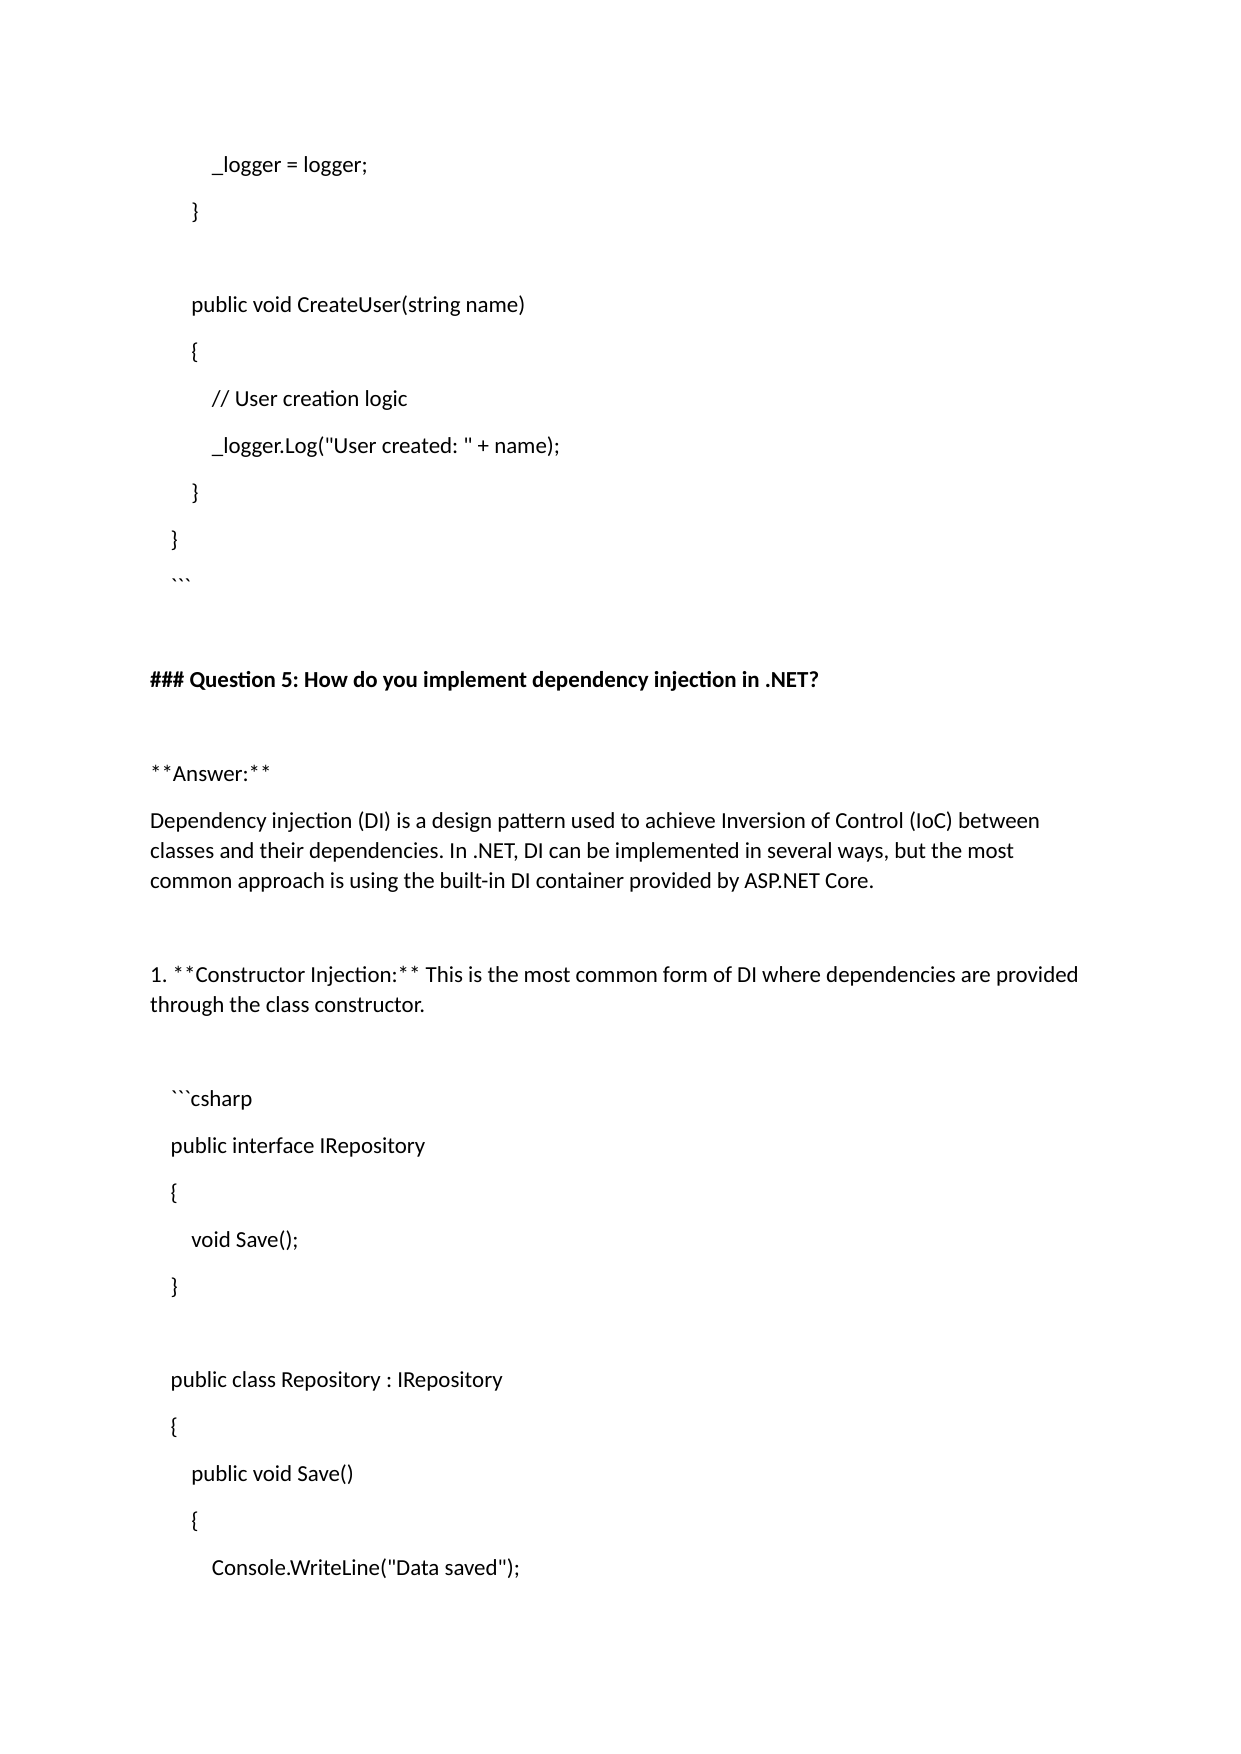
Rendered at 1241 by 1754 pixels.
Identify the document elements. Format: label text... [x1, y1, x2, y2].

text } [150, 478, 1090, 506]
text 1. **Constructor Injection:** This is the most common form of DI where dependencies are provided through the class constructor. [150, 960, 1090, 1019]
text ### Question 5: How do you implement dependency injection in .NET? [150, 666, 1090, 694]
text public class Repository : IRepository [150, 1366, 1090, 1394]
text } [150, 1272, 1090, 1300]
text _logger.Log("User created: " + name); [150, 431, 1090, 459]
text { [150, 1506, 1090, 1534]
text { [150, 1412, 1090, 1441]
text { [150, 337, 1090, 366]
text void Save(); [150, 1225, 1090, 1253]
text Dependency injection (DI) is a design pattern used to achieve Inversion of Control (IoC) between classes and their dependencies. In .NET, DI can be implemented in several ways, but the most common approach is using the built-in DI container provided by ASP.NET Core. [150, 806, 1090, 895]
text Console.WriteLine("Data saved"); [150, 1553, 1090, 1581]
text public void CreateUser(string name) [150, 291, 1090, 319]
text public void Save() [150, 1459, 1090, 1487]
text **Answer:** [150, 759, 1090, 787]
text ``` [150, 572, 1090, 600]
text _logger = logger; [150, 150, 1090, 178]
text } [150, 197, 1090, 225]
text // User creation logic [150, 384, 1090, 412]
text ```csharp [150, 1084, 1090, 1112]
text } [150, 525, 1090, 553]
text public interface IRepository [150, 1131, 1090, 1159]
text { [150, 1178, 1090, 1206]
